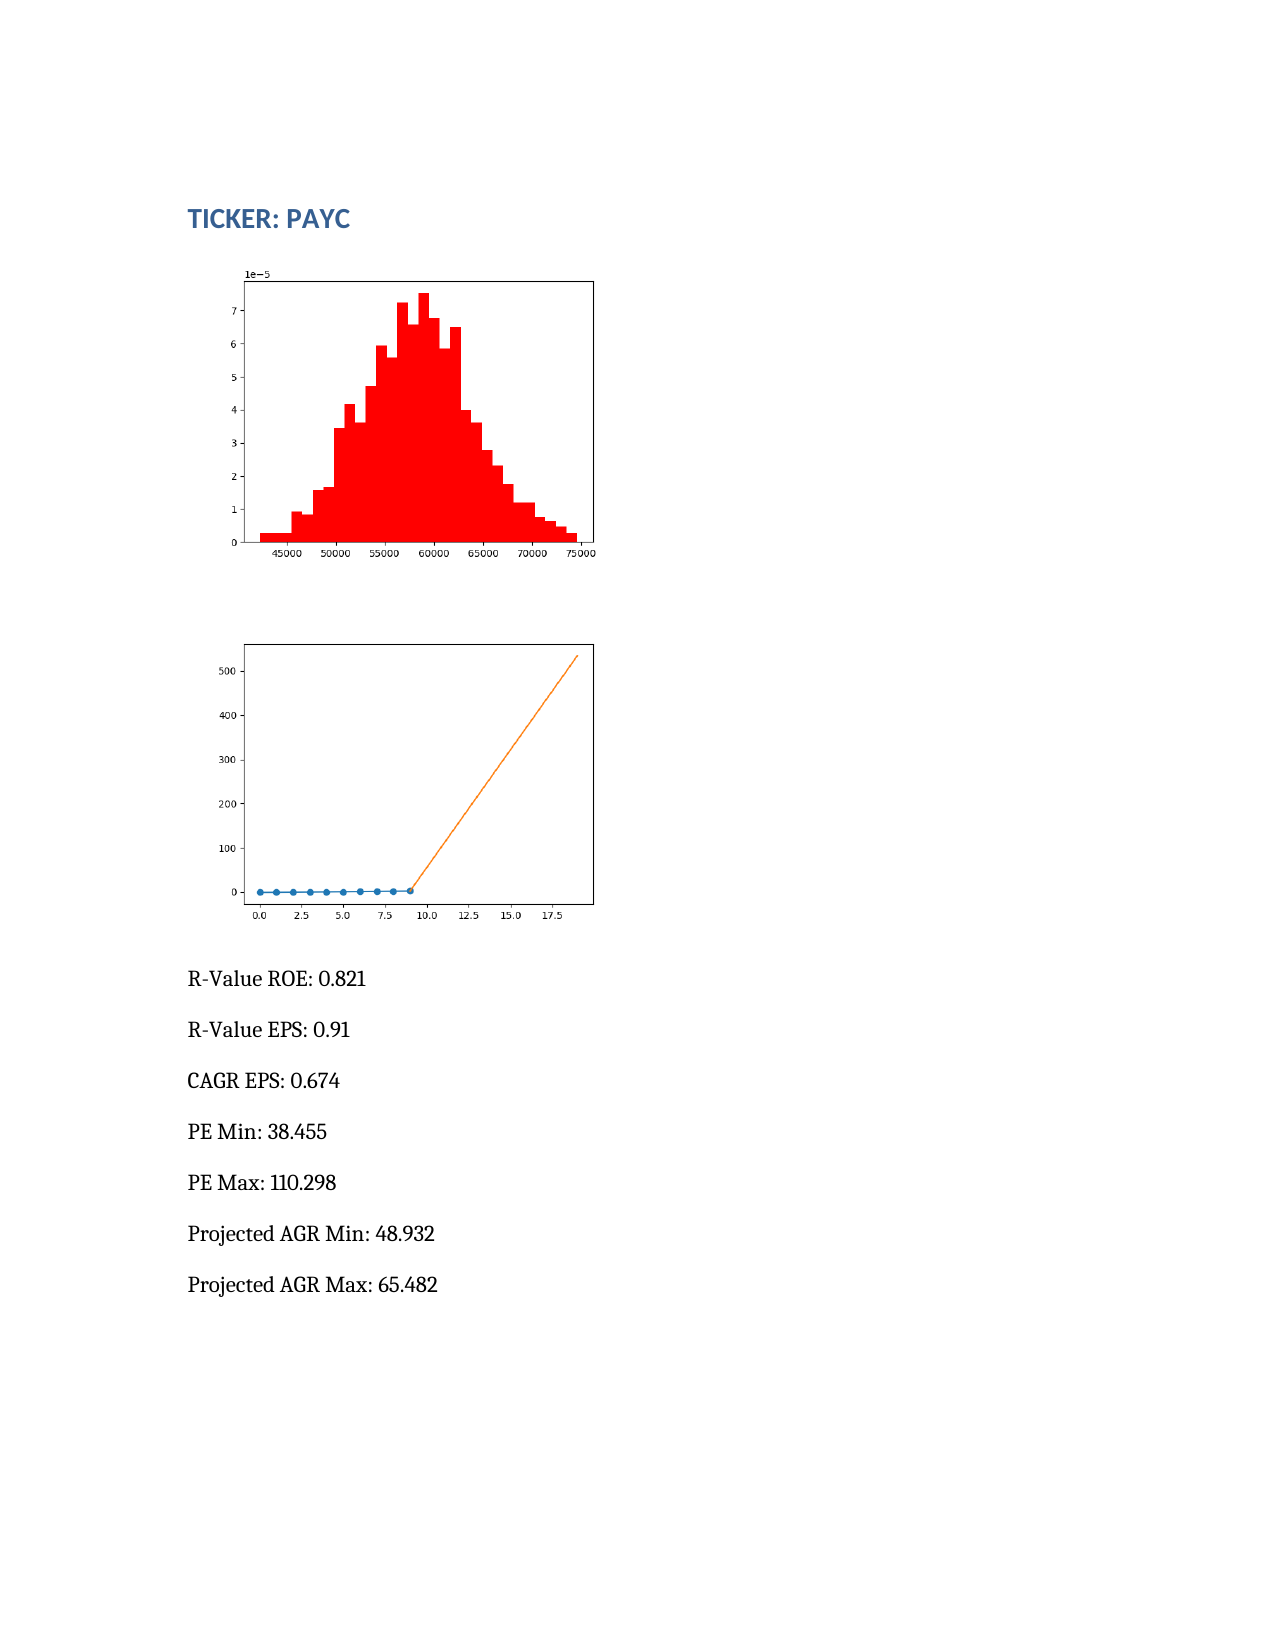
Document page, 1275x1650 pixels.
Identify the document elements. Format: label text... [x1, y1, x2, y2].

text Projected AGR Max: 65.482 [187, 1272, 1087, 1298]
picture [187, 603, 638, 941]
text PE Min: 38.455 [187, 1118, 1087, 1145]
text PE Max: 110.298 [187, 1169, 1087, 1196]
subtitle TICKER: PAYC [187, 200, 1087, 236]
text Projected AGR Min: 48.932 [187, 1221, 1087, 1247]
text CAGR EPS: 0.674 [187, 1067, 1087, 1094]
picture [187, 241, 638, 579]
text R-Value ROE: 0.821 [187, 965, 1087, 992]
text R-Value EPS: 0.91 [187, 1016, 1087, 1043]
